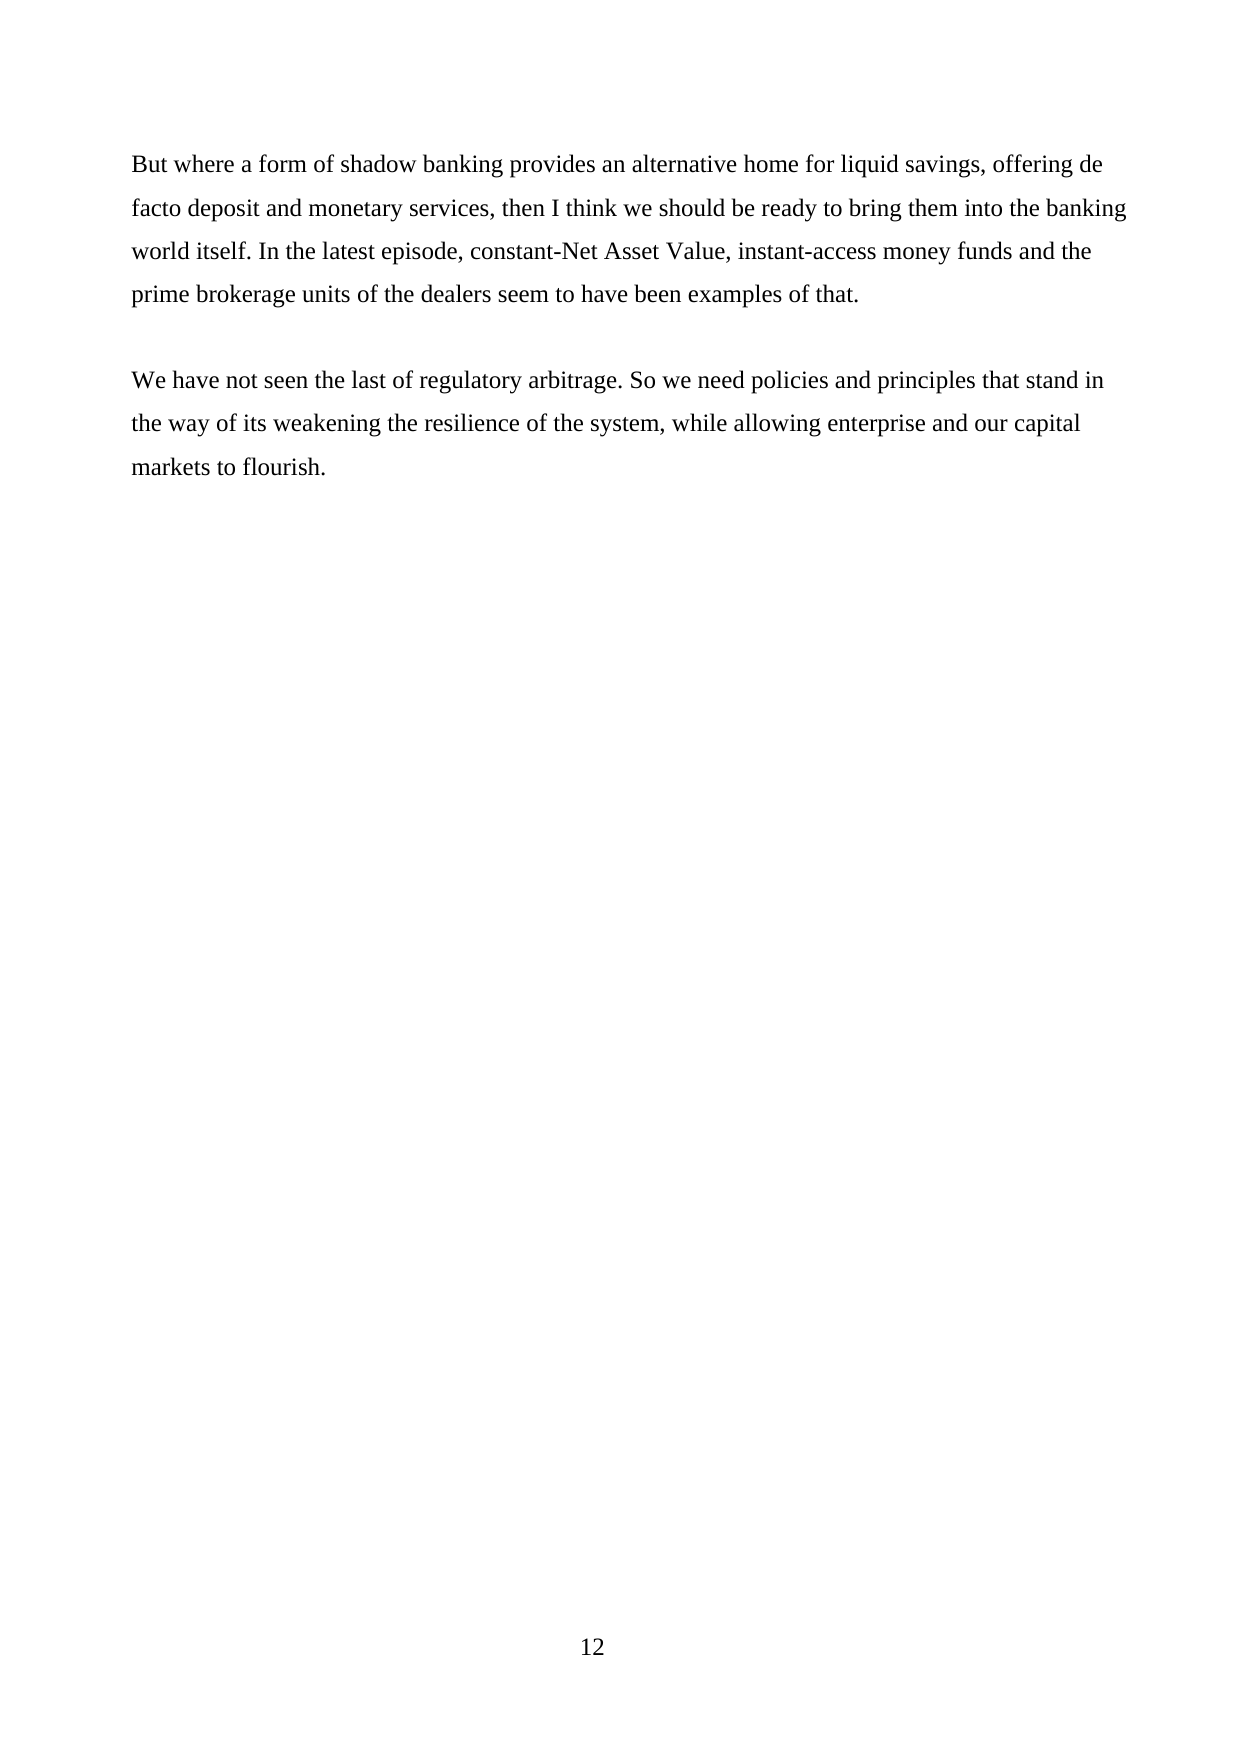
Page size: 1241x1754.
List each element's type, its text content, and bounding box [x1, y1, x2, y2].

text We have not seen the last of regulatory arbitrage. So we need policies and principles that stand in the way of its weakening the resilience of the system, while allowing enterprise and our capital markets to flourish. [131, 365, 1113, 480]
text But where a form of shadow banking provides an alternative home for liquid savings, offering de facto deposit and monetary services, then I think we should be ready to bring them into the banking world itself. In the latest episode, constant-Net Asset Value, instant-access money funds and the prime brokerage units of the dealers seem to have been examples of that. [131, 149, 1129, 308]
